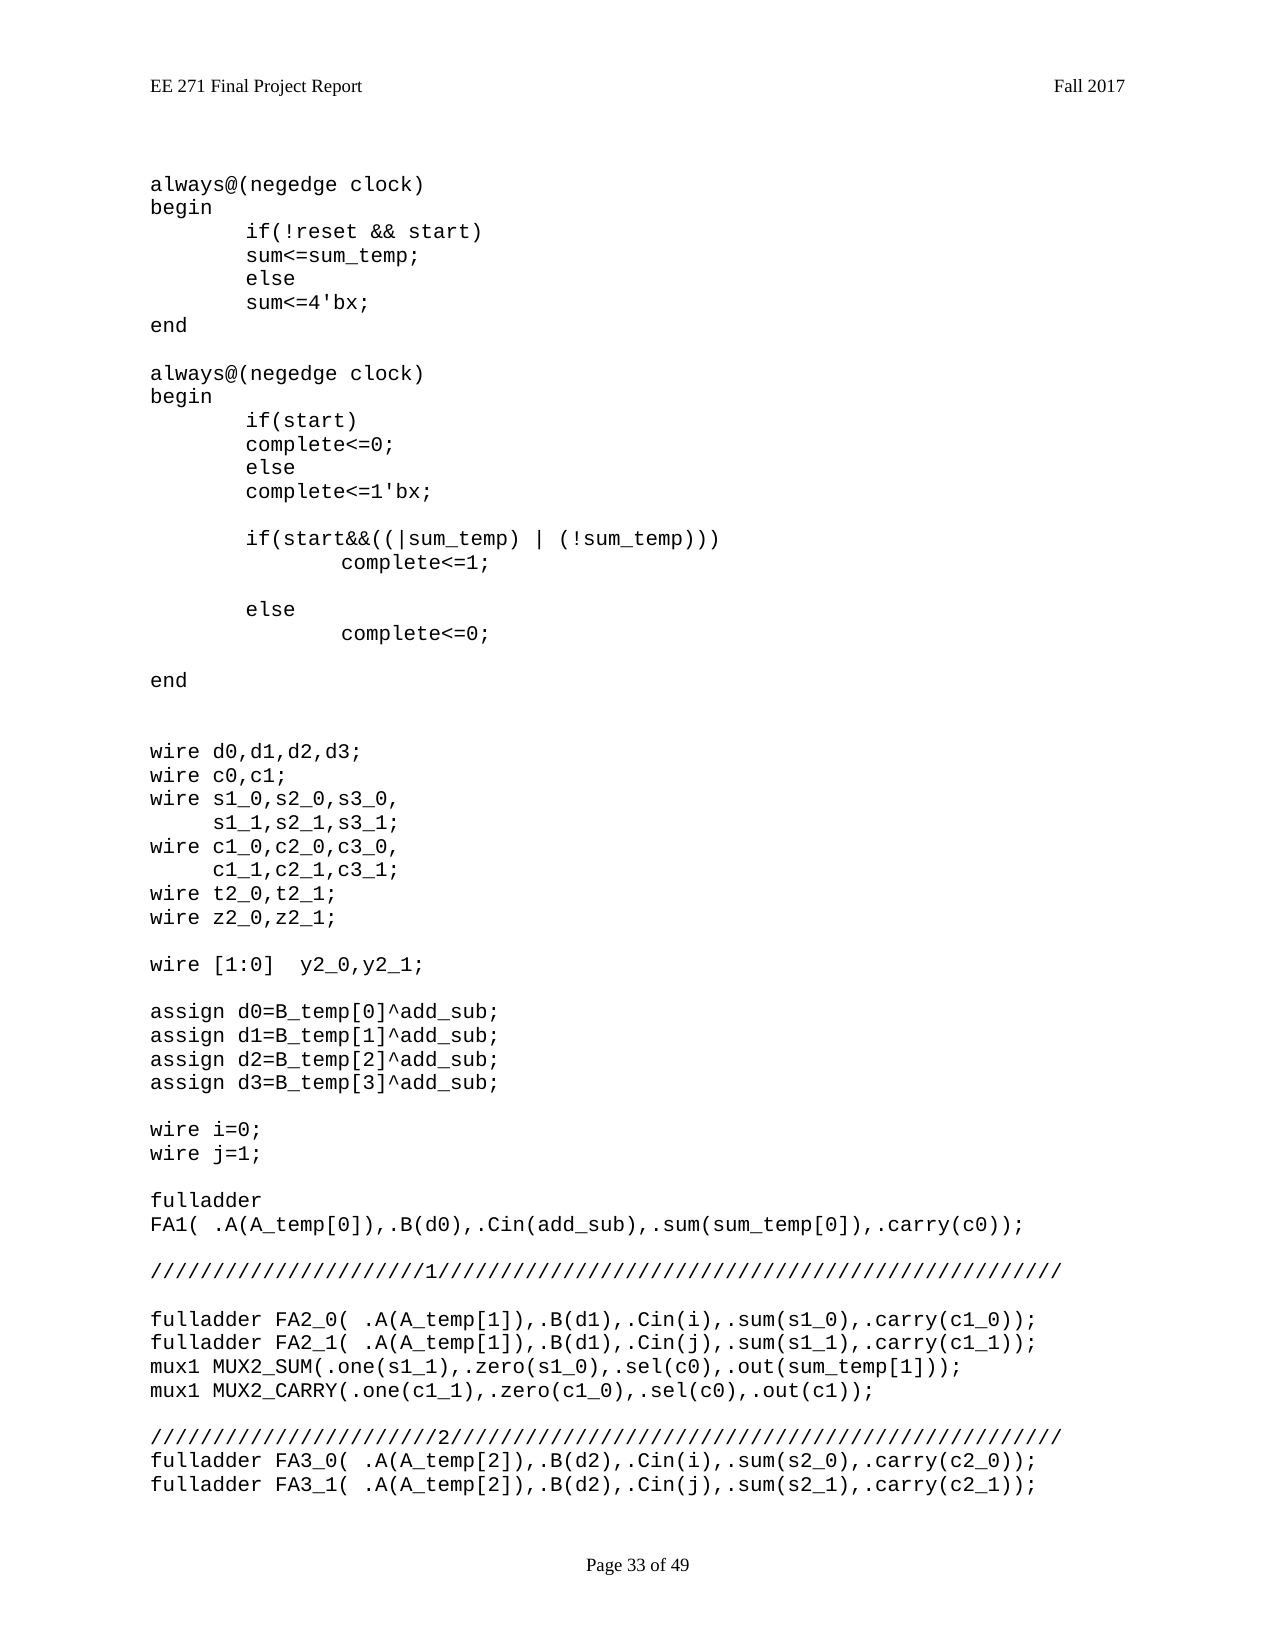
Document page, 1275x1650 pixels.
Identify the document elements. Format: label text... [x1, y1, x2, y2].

text if(start) [150, 410, 1125, 434]
text mux1 MUX2_SUM(.one(s1_1),.zero(s1_0),.sel(c0),.out(sum_temp[1])); [150, 1356, 1125, 1379]
text wire j=1; [150, 1143, 1125, 1167]
text fulladder FA2_0( .A(A_temp[1]),.B(d1),.Cin(i),.sum(s1_0),.carry(c1_0)); [150, 1309, 1125, 1332]
text always@(negedge clock) [150, 363, 1125, 386]
text wire s1_0,s2_0,s3_0, [150, 788, 1125, 812]
text else [150, 599, 1125, 623]
text assign d3=B_temp[3]^add_sub; [150, 1072, 1125, 1096]
text if(start&&((|sum_temp) | (!sum_temp))) [150, 528, 1125, 552]
text //////////////////////1////////////////////////////////////////////////// [150, 1261, 1125, 1285]
text wire t2_0,t2_1; [150, 883, 1125, 907]
text sum<=4'bx; [150, 292, 1125, 316]
text if(!reset && start) [150, 221, 1125, 244]
text c1_1,c2_1,c3_1; [150, 859, 1125, 883]
text wire c0,c1; [150, 765, 1125, 788]
text else [150, 268, 1125, 292]
text wire c1_0,c2_0,c3_0, [150, 836, 1125, 859]
text complete<=1'bx; [150, 481, 1125, 505]
text mux1 MUX2_CARRY(.one(c1_1),.zero(c1_0),.sel(c0),.out(c1)); [150, 1379, 1125, 1403]
text fulladder FA2_1( .A(A_temp[1]),.B(d1),.Cin(j),.sum(s1_1),.carry(c1_1)); [150, 1332, 1125, 1356]
text wire d0,d1,d2,d3; [150, 741, 1125, 765]
text ///////////////////////2///////////////////////////////////////////////// [150, 1427, 1125, 1451]
text end [150, 670, 1125, 694]
text assign d2=B_temp[2]^add_sub; [150, 1048, 1125, 1072]
text fulladder FA3_1( .A(A_temp[2]),.B(d2),.Cin(j),.sum(s2_1),.carry(c2_1)); [150, 1474, 1125, 1498]
text assign d1=B_temp[1]^add_sub; [150, 1025, 1125, 1048]
text wire i=0; [150, 1119, 1125, 1143]
text complete<=1; [150, 552, 1125, 576]
text sum<=sum_temp; [150, 244, 1125, 268]
text else [150, 457, 1125, 481]
text complete<=0; [150, 434, 1125, 457]
text complete<=0; [150, 623, 1125, 647]
text wire [1:0] y2_0,y2_1; [150, 954, 1125, 978]
text fulladder FA1( .A(A_temp[0]),.B(d0),.Cin(add_sub),.sum(sum_temp[0]),.carry(c0)); [150, 1190, 1125, 1238]
text begin [150, 386, 1125, 410]
text always@(negedge clock) [150, 174, 1125, 197]
text begin [150, 197, 1125, 221]
text end [150, 316, 1125, 339]
text assign d0=B_temp[0]^add_sub; [150, 1001, 1125, 1025]
text wire z2_0,z2_1; [150, 907, 1125, 930]
text s1_1,s2_1,s3_1; [150, 812, 1125, 836]
text fulladder FA3_0( .A(A_temp[2]),.B(d2),.Cin(i),.sum(s2_0),.carry(c2_0)); [150, 1451, 1125, 1474]
